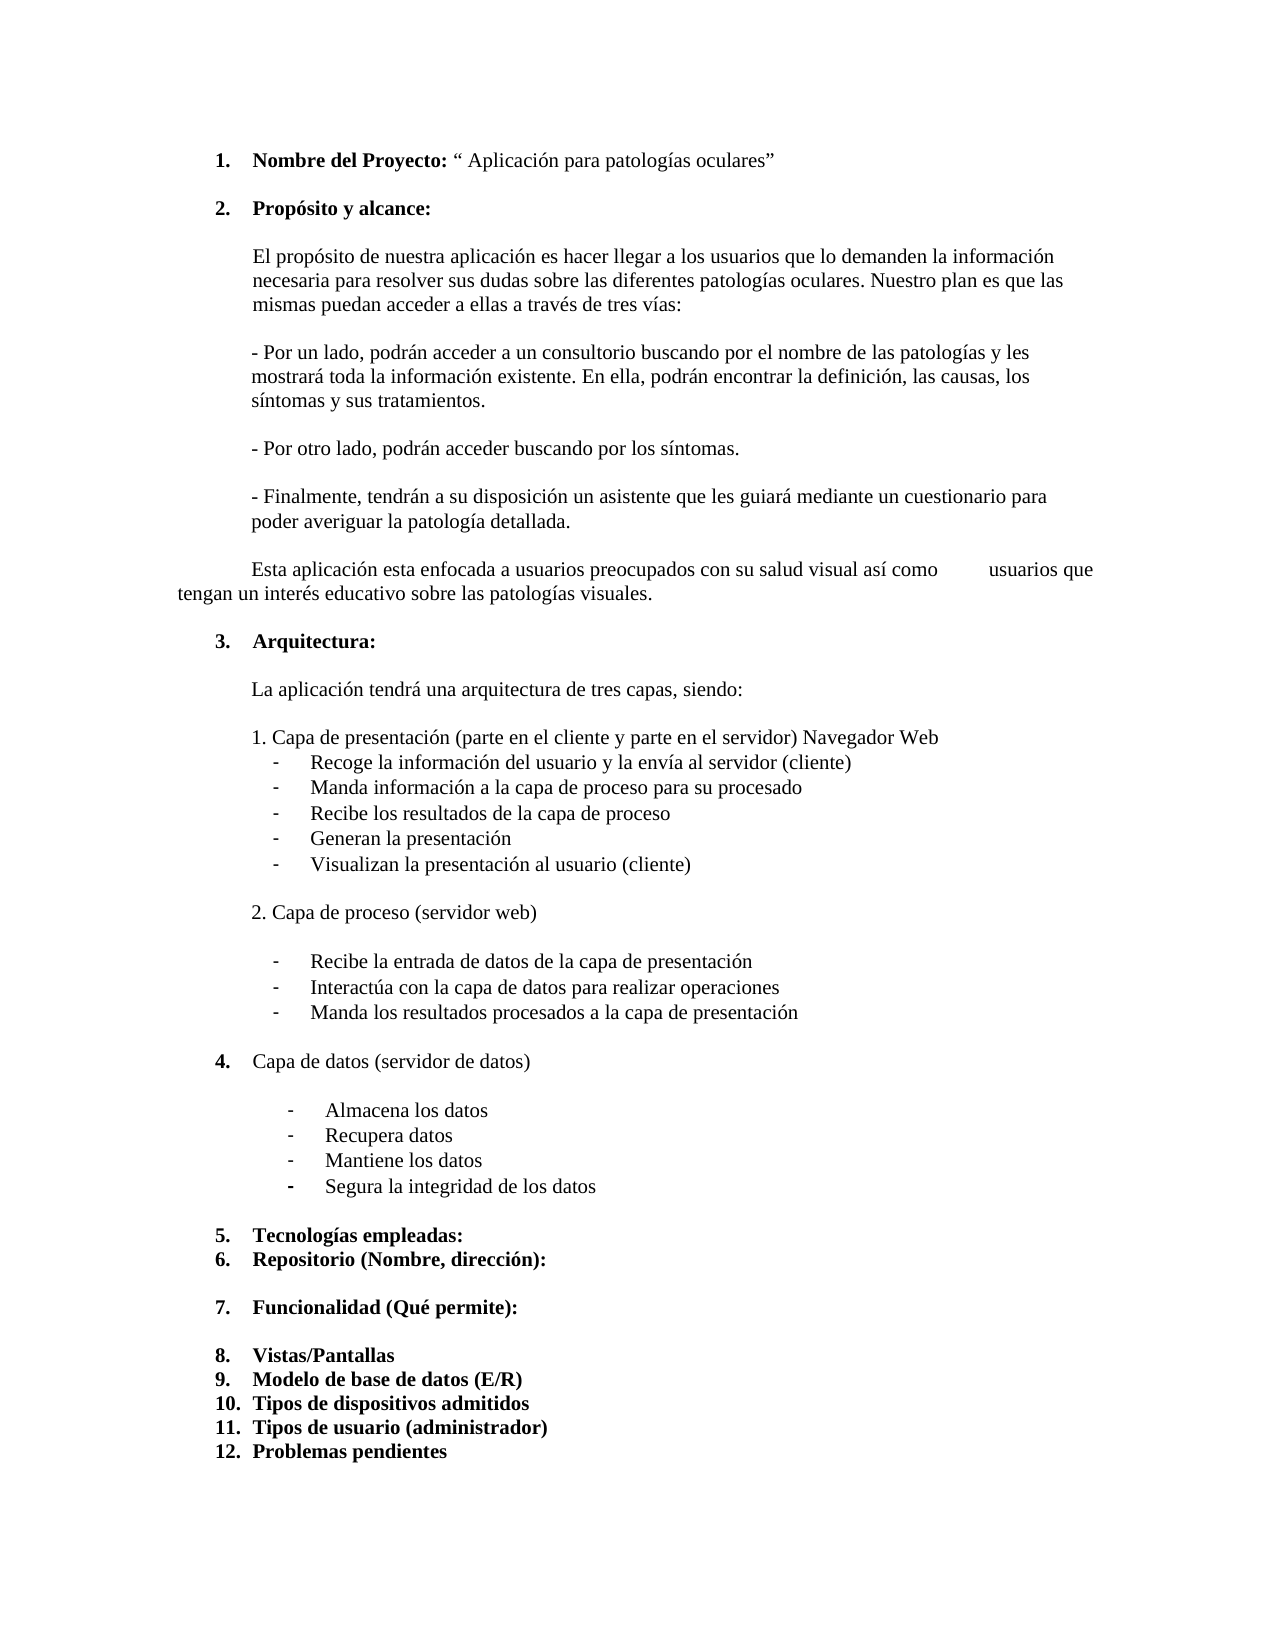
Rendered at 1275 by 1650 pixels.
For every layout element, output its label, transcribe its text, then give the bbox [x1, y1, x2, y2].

list El propósito de nuestra aplicación es hacer llegar a los usuarios que lo demanden la información necesaria para resolver sus dudas sobre las diferentes patologías oculares. Nuestro plan es que las mismas puedan acceder a ellas a través de tres vías: [252, 244, 1098, 316]
list Recupera datos [287, 1122, 1098, 1148]
text 1. Capa de presentación (parte en el cliente y parte en el servidor) Navegador Web [177, 725, 1098, 749]
text 2. Capa de proceso (servidor web) [177, 900, 1098, 924]
list Modelo de base de datos (E/R) [215, 1367, 1098, 1391]
list Nombre del Proyecto: “ Aplicación para patologías oculares” [215, 148, 1098, 172]
list Recoge la información del usuario y la envía al servidor (cliente) [273, 749, 1098, 774]
list Arquitectura: [215, 629, 1098, 653]
list Interactúa con la capa de datos para realizar operaciones [273, 974, 1098, 999]
list Problemas pendientes [215, 1439, 1098, 1463]
list Generan la presentación [273, 825, 1098, 851]
list Funcionalidad (Qué permite): [215, 1295, 1098, 1319]
list Tipos de dispositivos admitidos [215, 1391, 1098, 1415]
list Recibe la entrada de datos de la capa de presentación [273, 948, 1098, 974]
text - Por un lado, podrán acceder a un consultorio buscando por el nombre de las patologías y les mostrará toda la información existente. En ella, podrán encontrar la definición, las causas, los síntomas y sus tratamientos. [251, 340, 1098, 412]
list Mantiene los datos [287, 1148, 1098, 1173]
list Visualizan la presentación al usuario (cliente) [273, 851, 1098, 876]
list Manda información a la capa de proceso para su procesado [273, 774, 1098, 800]
text - Finalmente, tendrán a su disposición un asistente que les guiará mediante un cuestionario para poder averiguar la patología detallada. [251, 484, 1098, 533]
list Tecnologías empleadas: [215, 1223, 1098, 1247]
text Esta aplicación esta enfocada a usuarios preocupados con su salud visual así como usuarios que tengan un interés educativo sobre las patologías visuales. [177, 557, 1098, 605]
list Repositorio (Nombre, dirección): [215, 1247, 1098, 1271]
list Almacena los datos [287, 1097, 1098, 1122]
list Segura la integridad de los datos [287, 1173, 1098, 1198]
list Propósito y alcance: [215, 196, 1098, 220]
list Manda los resultados procesados a la capa de presentación [273, 999, 1098, 1025]
list Tipos de usuario (administrador) [215, 1415, 1098, 1439]
list Vistas/Pantallas [215, 1343, 1098, 1367]
text La aplicación tendrá una arquitectura de tres capas, siendo: [177, 677, 1098, 701]
text - Por otro lado, podrán acceder buscando por los síntomas. [251, 436, 1098, 460]
list Capa de datos (servidor de datos) [215, 1049, 1098, 1073]
list Recibe los resultados de la capa de proceso [273, 800, 1098, 825]
